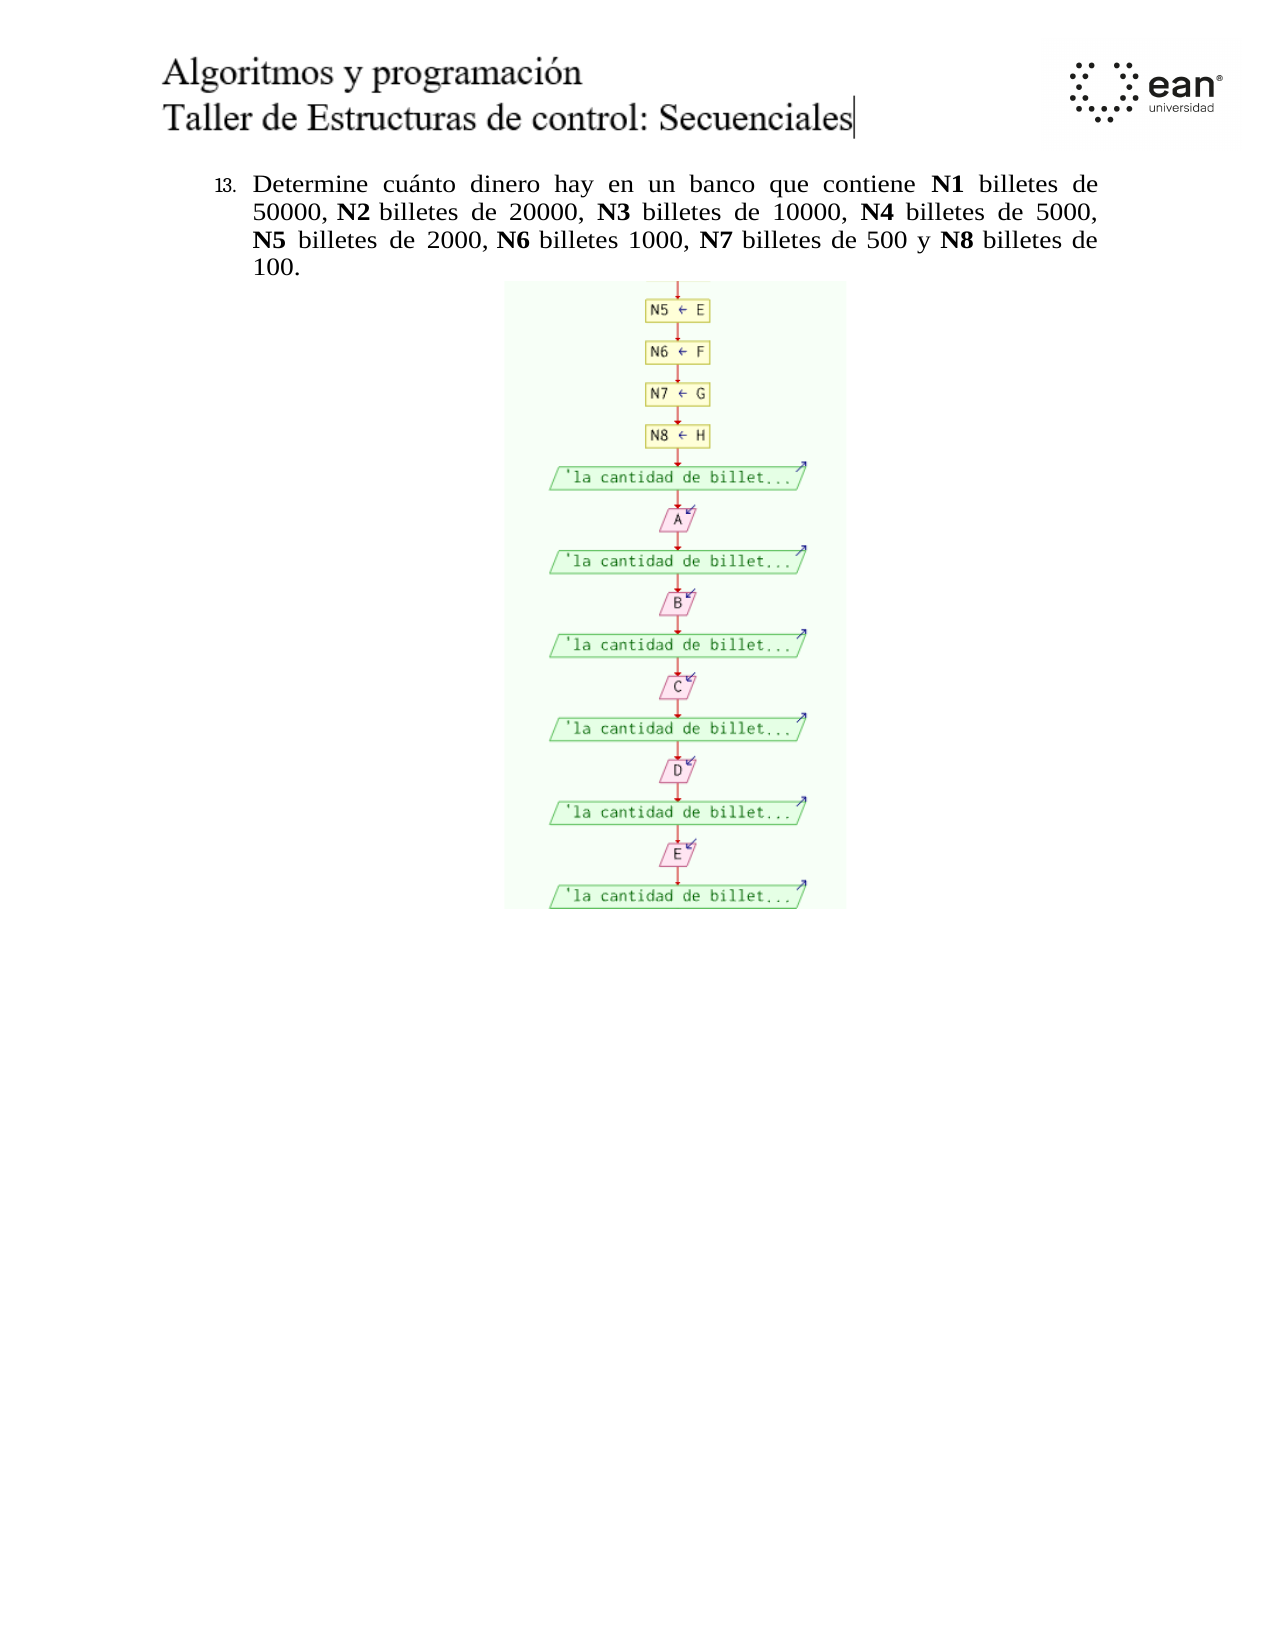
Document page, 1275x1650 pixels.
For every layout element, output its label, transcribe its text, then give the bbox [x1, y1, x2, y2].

picture [504, 281, 847, 909]
picture [158, 51, 865, 149]
list Determine cuánto dinero hay en un banco que contiene N1 billetes de 50000, N2 billetes de 20000, N3 billetes de 10000, N4 billetes de 5000, N5 billetes de 2000, N6 billetes 1000, N7 billetes de 500 y N8 billetes de 100. [215, 171, 1098, 281]
picture [1041, 38, 1243, 151]
